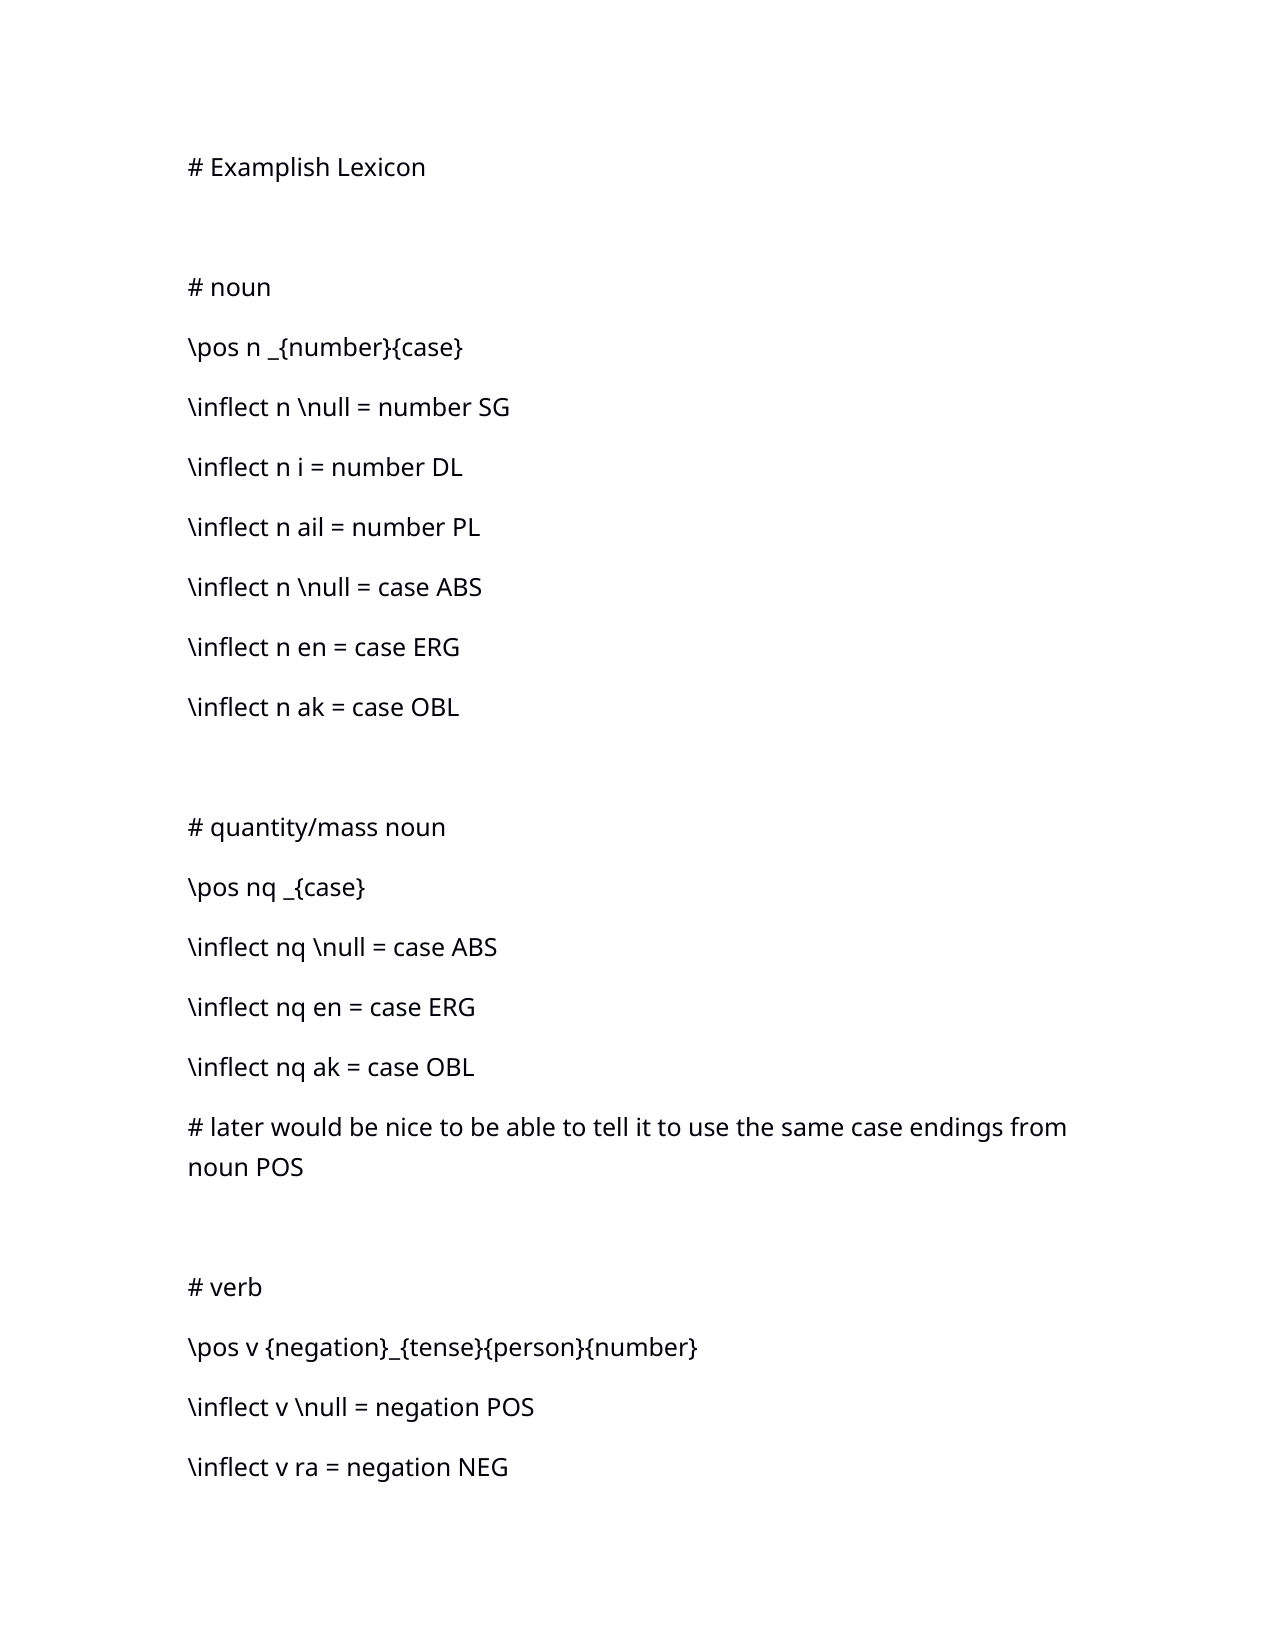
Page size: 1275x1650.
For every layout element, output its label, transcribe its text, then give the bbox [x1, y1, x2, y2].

text # quantity/mass noun [187, 810, 1087, 844]
text \inflect n \null = case ABS [187, 570, 1087, 604]
text # Examplish Lexicon [187, 150, 1087, 184]
text \inflect n \null = number SG [187, 390, 1087, 424]
text \pos nq _{case} [187, 870, 1087, 904]
text # verb [187, 1269, 1087, 1303]
text \inflect n i = number DL [187, 450, 1087, 484]
text \inflect n ail = number PL [187, 510, 1087, 544]
text \inflect v \null = negation POS [187, 1389, 1087, 1423]
text \pos v {negation}_{tense}{person}{number} [187, 1329, 1087, 1363]
text \pos n _{number}{case} [187, 330, 1087, 364]
text \inflect nq \null = case ABS [187, 930, 1087, 964]
text # noun [187, 270, 1087, 304]
text \inflect n en = case ERG [187, 630, 1087, 664]
text \inflect nq en = case ERG [187, 990, 1087, 1024]
text \inflect n ak = case OBL [187, 690, 1087, 724]
text \inflect nq ak = case OBL [187, 1050, 1087, 1084]
text \inflect v ra = negation NEG [187, 1449, 1087, 1483]
text # later would be nice to be able to tell it to use the same case endings from noun POS [187, 1110, 1087, 1183]
